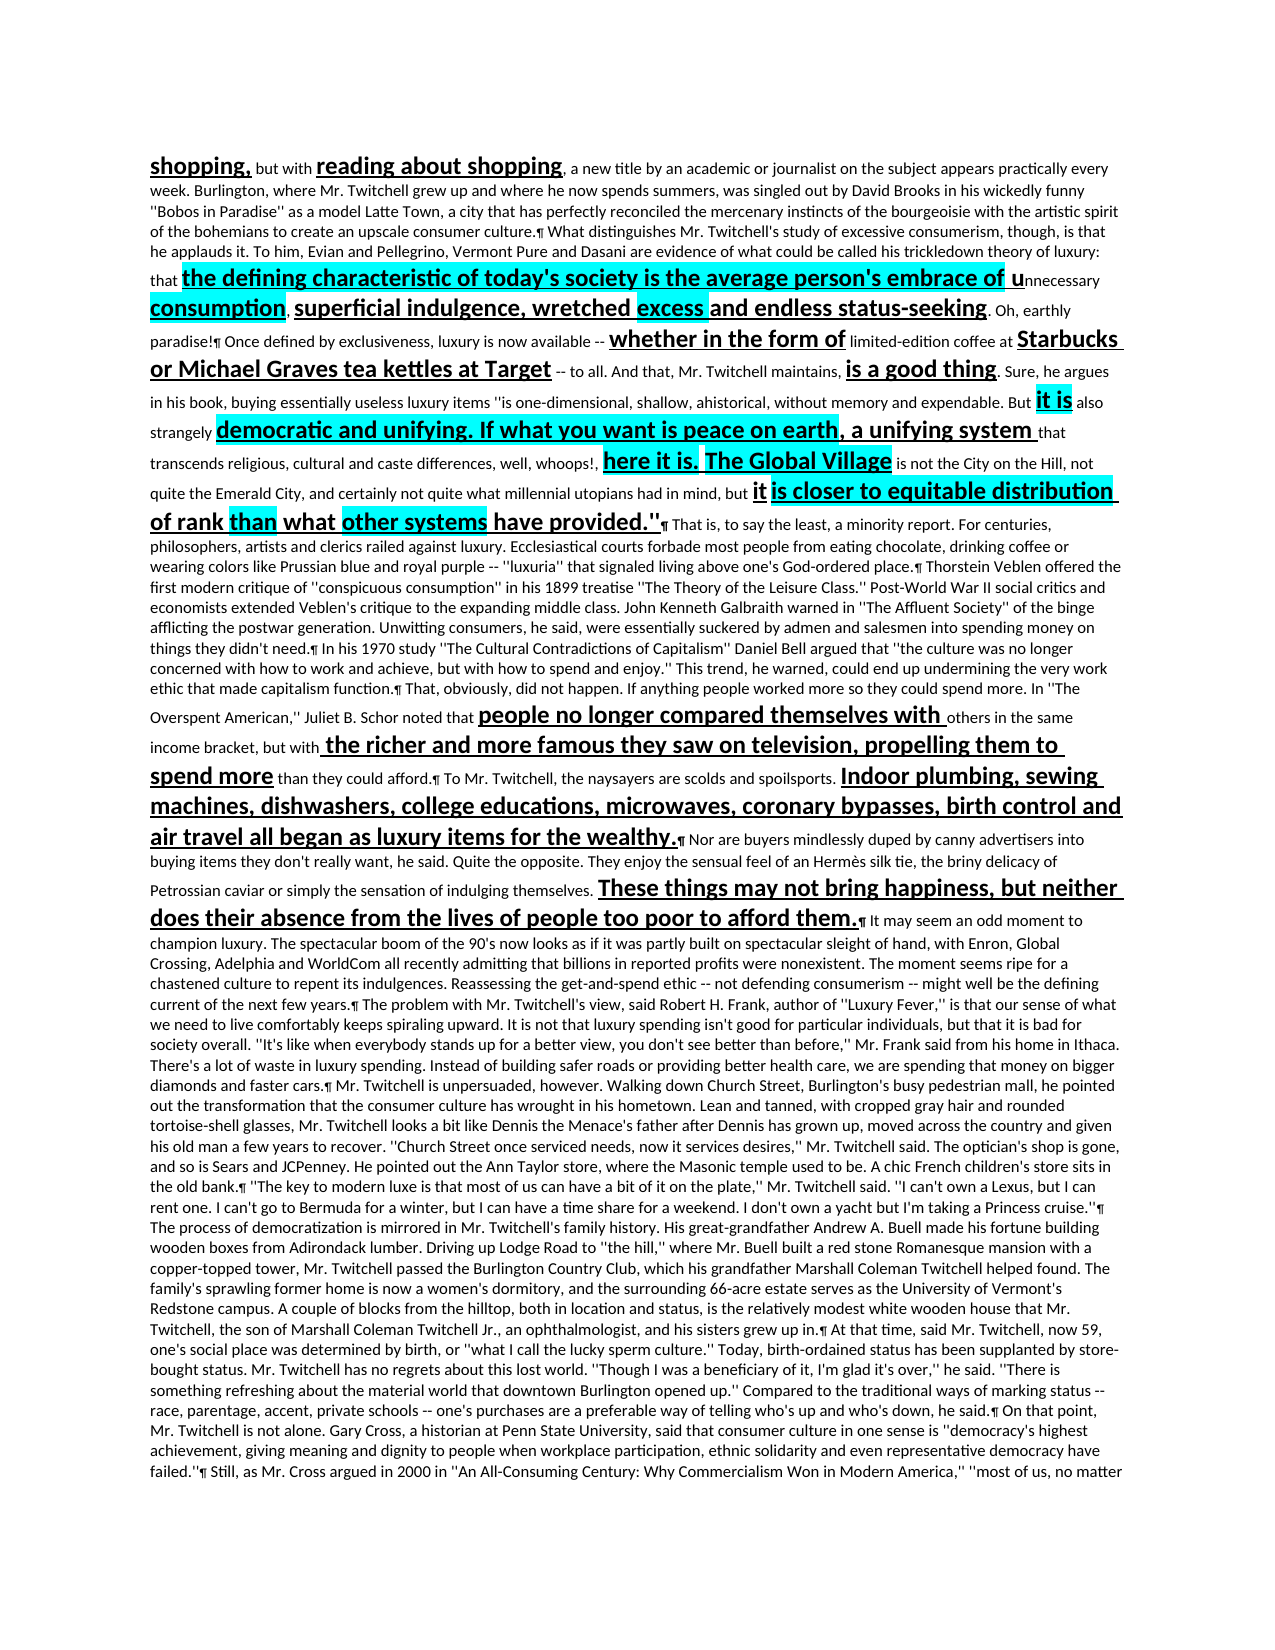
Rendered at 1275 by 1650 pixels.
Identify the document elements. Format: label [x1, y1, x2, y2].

text [150, 150, 1125, 1481]
